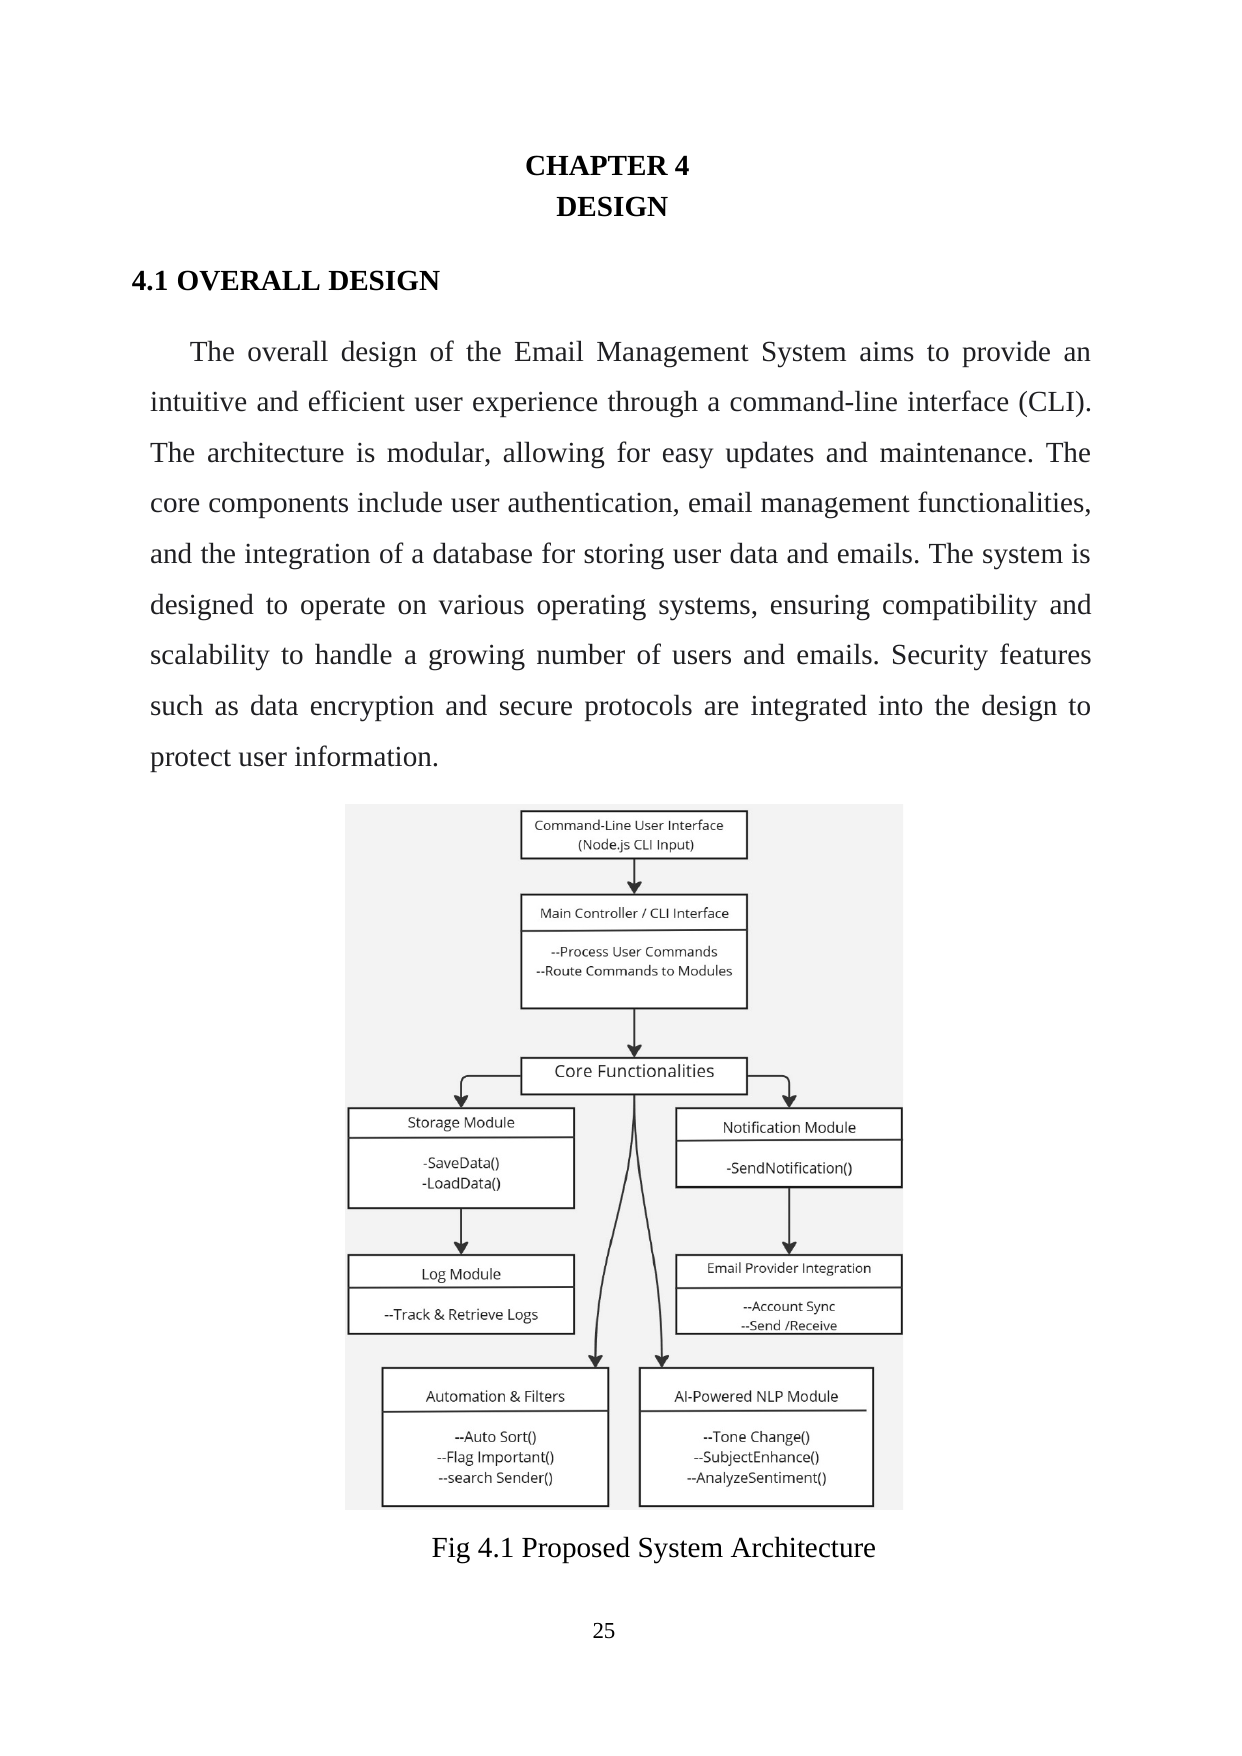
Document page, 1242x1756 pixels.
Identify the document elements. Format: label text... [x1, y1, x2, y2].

picture [343, 804, 903, 1508]
text Fig 4.1 Proposed System Architecture [380, 1530, 1212, 1564]
subtitle CHAPTER 4 [117, 148, 1212, 181]
list OVERALL DESIGN [132, 264, 1212, 297]
subtitle DESIGN [133, 189, 1212, 223]
text The overall design of the Email Management System aims to provide an intuitive and efficient user experience through a command-line interface (CLI). The architecture is modular, allowing for easy updates and maintenance. The core components include user authentication, email management functionalities, and the integration of a database for storing user data and emails. The system is designed to operate on various operating systems, ensuring compatibility and scalability to handle a growing number of users and emails. Security features such as data encryption and secure protocols are integrated into the design to protect user information. [150, 334, 1093, 772]
